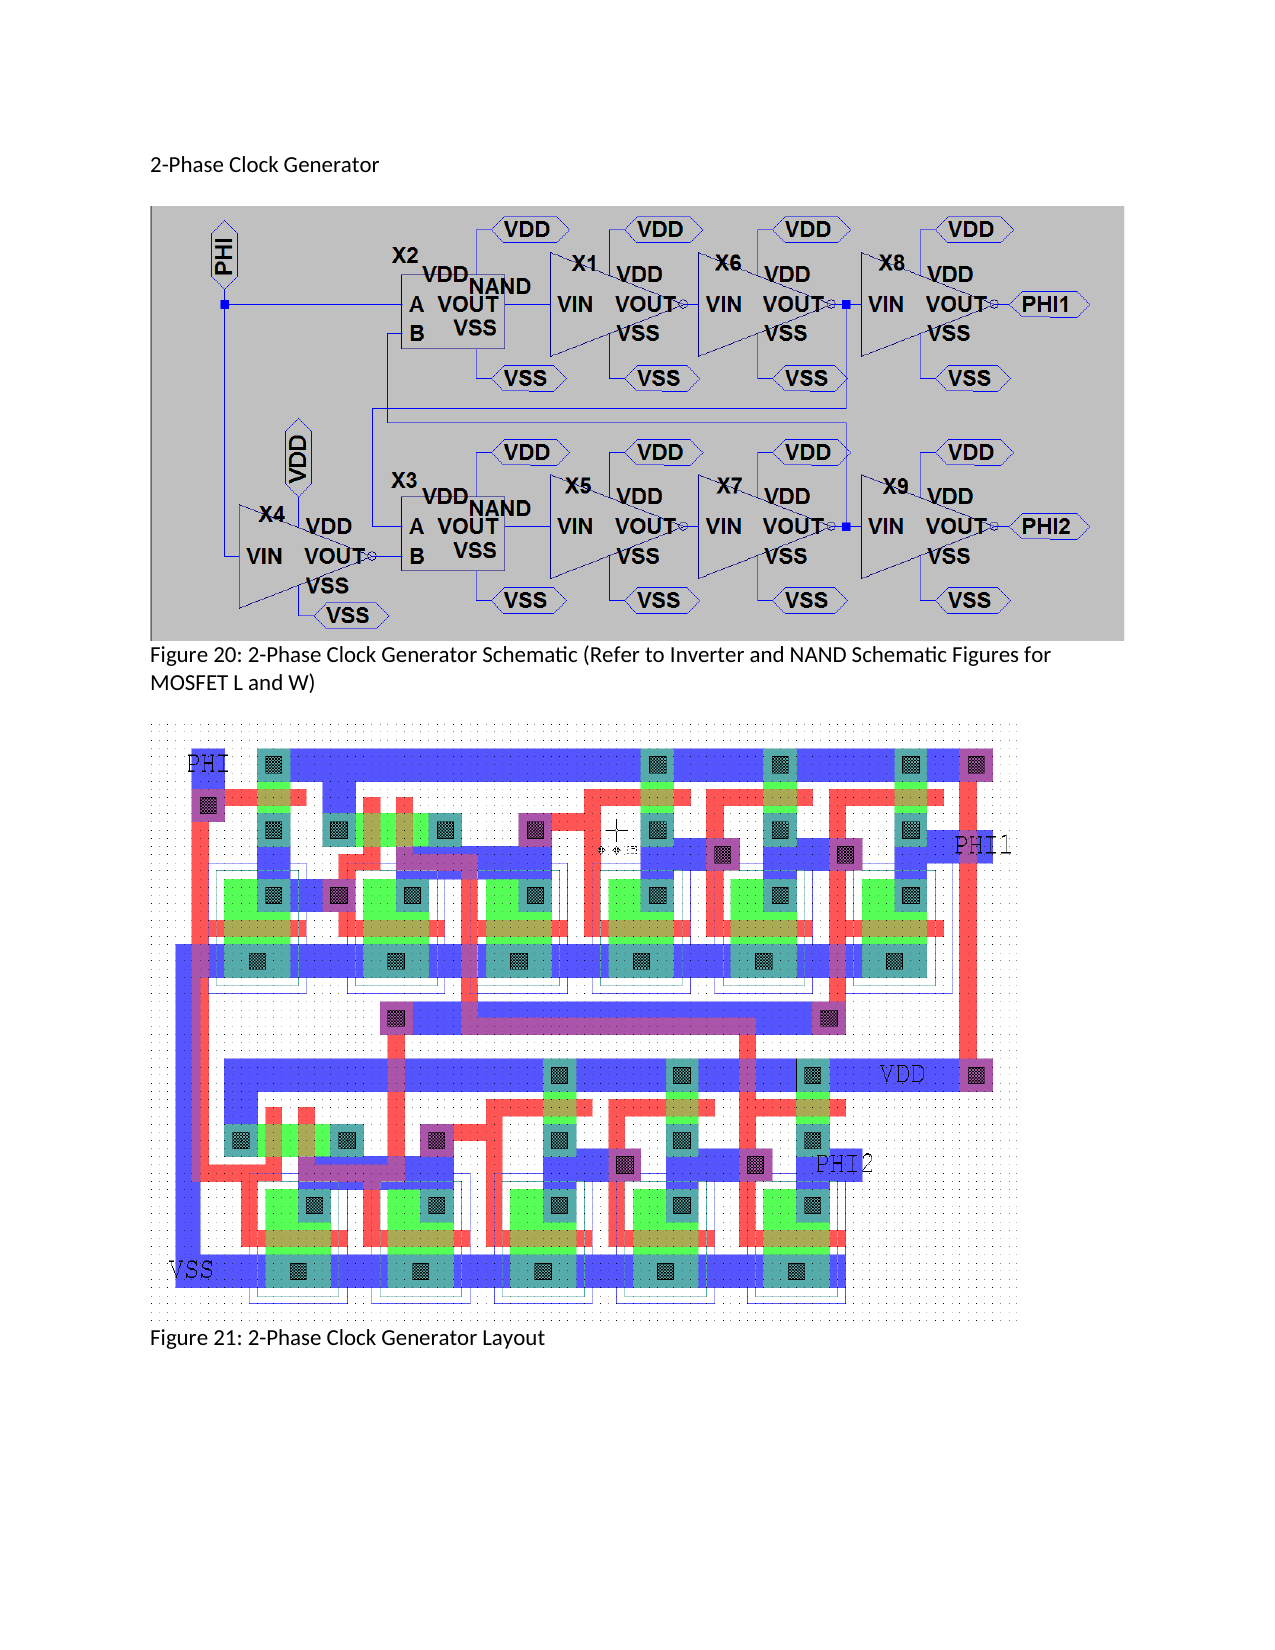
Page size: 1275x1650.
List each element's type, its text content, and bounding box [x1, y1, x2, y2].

text 2-Phase Clock Generator [150, 150, 1125, 178]
picture [150, 206, 1125, 641]
text Figure 21: 2-Phase Clock Generator Layout [150, 1323, 1125, 1351]
picture [150, 724, 1018, 1323]
text Figure 20: 2-Phase Clock Generator Schematic (Refer to Inverter and NAND Schematic Figures for MOSFET L and W) [150, 641, 1125, 696]
